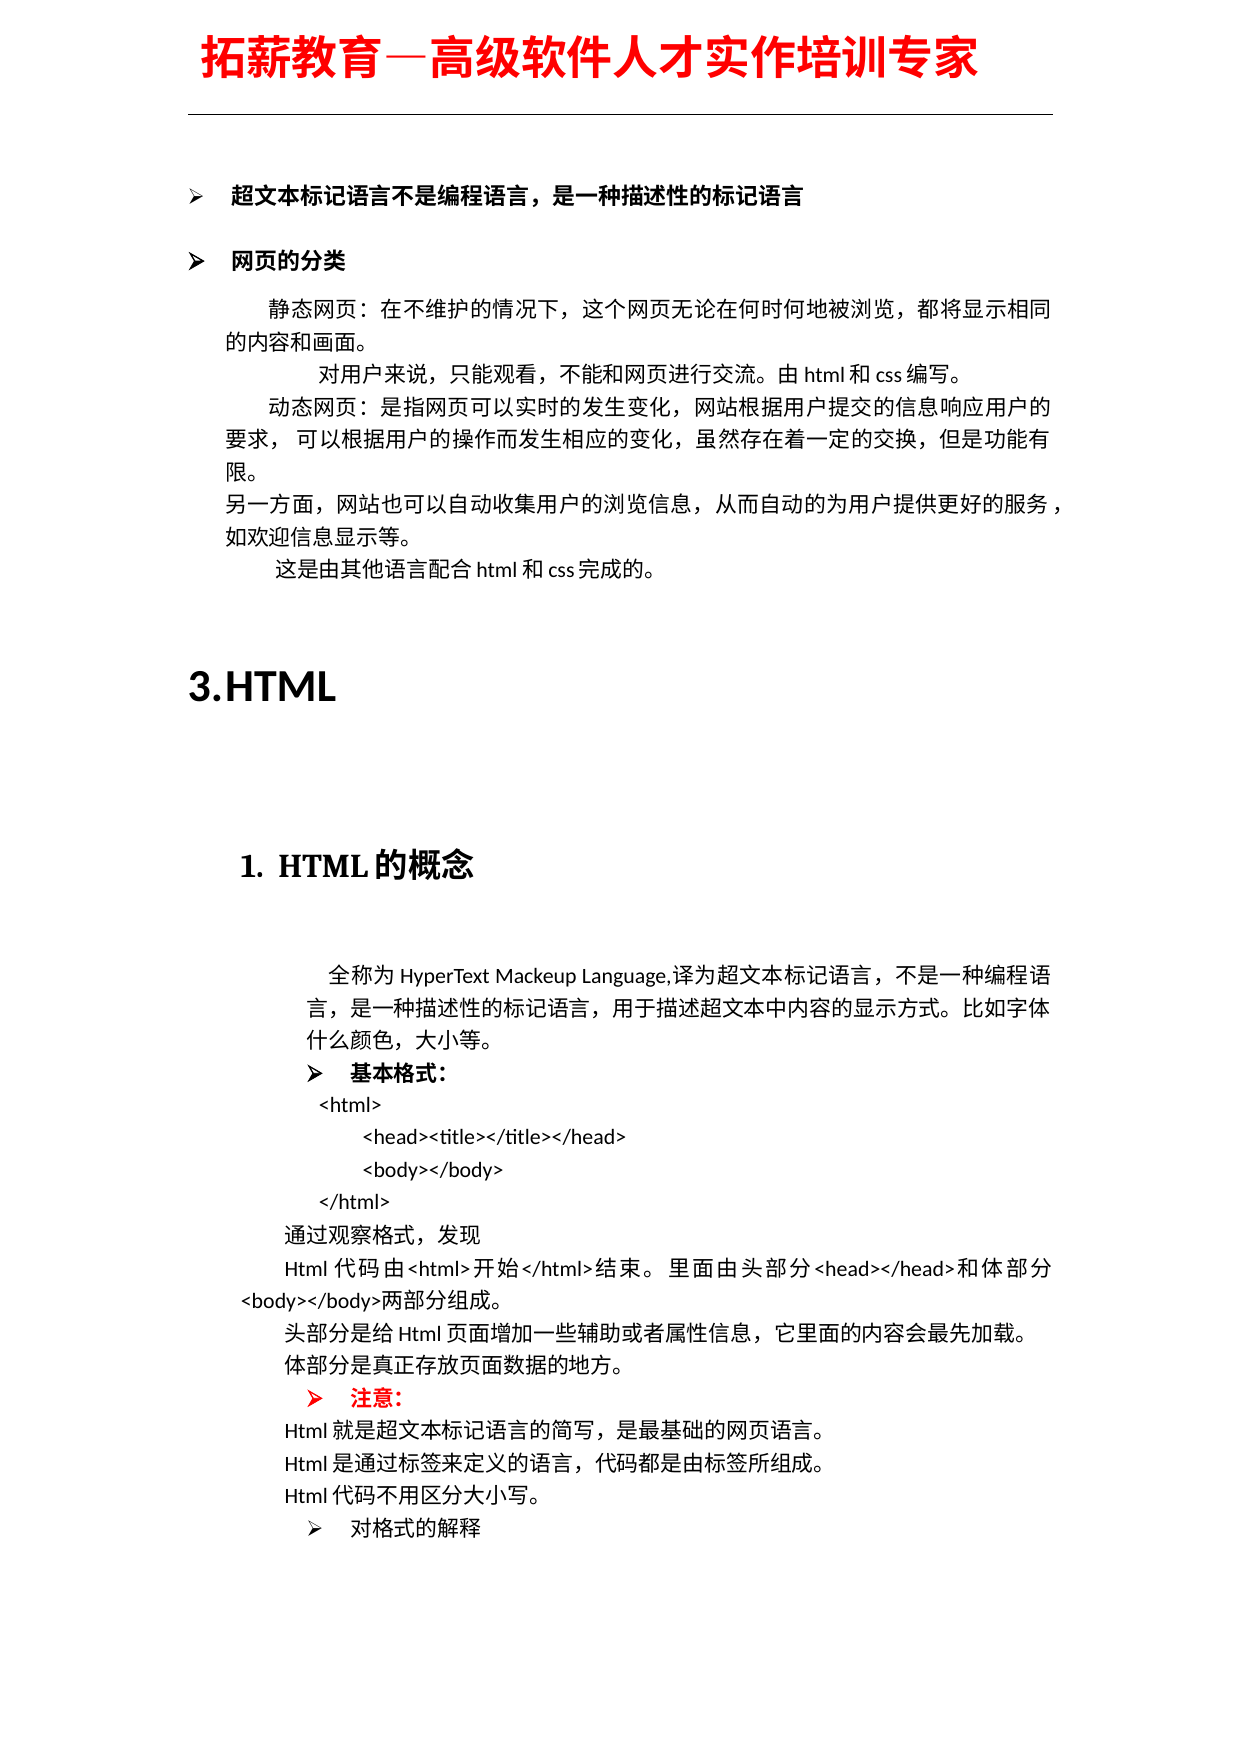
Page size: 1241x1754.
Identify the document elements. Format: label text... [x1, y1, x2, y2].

list 头部分是给Html页面增加一些辅助或者属性信息，它里面的内容会最先加载。 [241, 1315, 1053, 1348]
list 对格式的解释 [306, 1510, 1053, 1543]
subtitle HTML [187, 652, 1053, 717]
list Html是通过标签来定义的语言，代码都是由标签所组成。 [241, 1445, 1053, 1478]
list <body></body> [241, 1153, 1053, 1185]
list Html代码不用区分大小写。 [241, 1478, 1053, 1510]
list <head><title></title></head> [241, 1120, 1053, 1153]
subtitle HTML的概念 [241, 831, 1053, 896]
list 注意： [306, 1380, 1053, 1413]
list 基本格式： [306, 1055, 1053, 1088]
list 超文本标记语言不是编程语言，是一种描述性的标记语言 [187, 162, 1053, 227]
list 另一方面，网站也可以自动收集用户的浏览信息，从而自动的为用户提供更好的服务，如欢迎信息显示等。 [225, 487, 1053, 552]
list Html代码由<html>开始</html>结束。里面由头部分<head></head>和体部分<body></body>两部分组成。 [241, 1250, 1053, 1315]
list 体部分是真正存放页面数据的地方。 [241, 1348, 1053, 1380]
list <html> [241, 1088, 1053, 1120]
list 这是由其他语言配合html和css完成的。 [225, 552, 1053, 584]
list 静态网页：在不维护的情况下，这个网页无论在何时何地被浏览，都将显示相同的内容和画面。 [225, 292, 1053, 357]
list 动态网页：是指网页可以实时的发生变化，网站根据用户提交的信息响应用户的要求， 可以根据用户的操作而发生相应的变化，虽然存在着一定的交换，但是功能有限。 [225, 389, 1053, 487]
list Html就是超文本标记语言的简写，是最基础的网页语言。 [241, 1413, 1053, 1445]
list 对用户来说，只能观看，不能和网页进行交流。由html和css编写。 [225, 357, 1053, 389]
list 通过观察格式，发现 [241, 1218, 1053, 1250]
list 网页的分类 [187, 227, 1053, 292]
list </html> [241, 1185, 1053, 1218]
list 全称为HyperText Mackeup Language,译为超文本标记语言，不是一种编程语言，是一种描述性的标记语言，用于描述超文本中内容的显示方式。比如字体什么颜色，大小等。 [306, 958, 1053, 1055]
